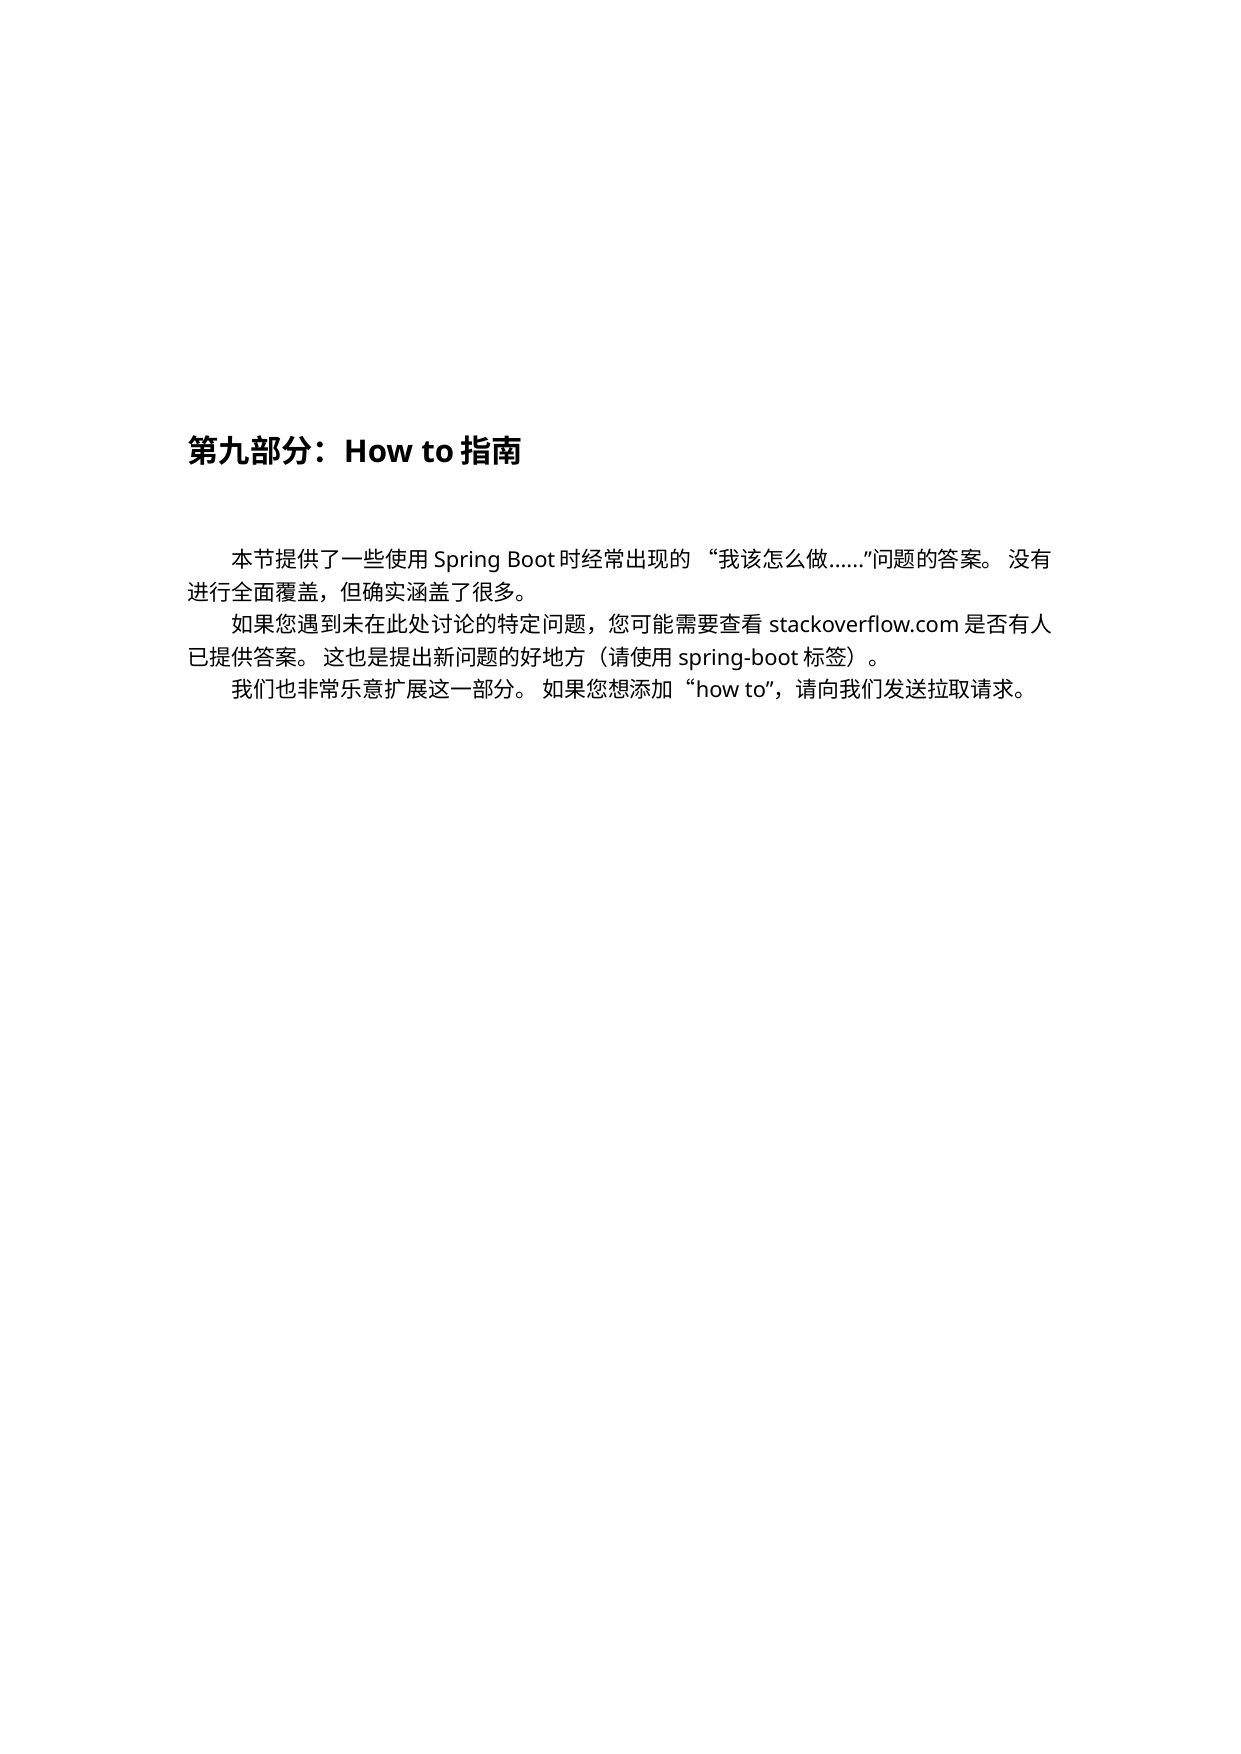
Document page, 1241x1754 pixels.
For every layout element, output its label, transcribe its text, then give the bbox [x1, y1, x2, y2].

text 本节提供了一些使用Spring Boot时经常出现的 “我该怎么做......”问题的答案。 没有进行全面覆盖，但确实涵盖了很多。 [187, 542, 1053, 607]
subtitle 第九部分：How to指南 [187, 417, 1053, 482]
text 如果您遇到未在此处讨论的特定问题，您可能需要查看stackoverflow.com是否有人已提供答案。 这也是提出新问题的好地方（请使用spring-boot标签）。 [187, 607, 1053, 672]
text 我们也非常乐意扩展这一部分。 如果您想添加“how to”，请向我们发送拉取请求。 [187, 672, 1053, 704]
